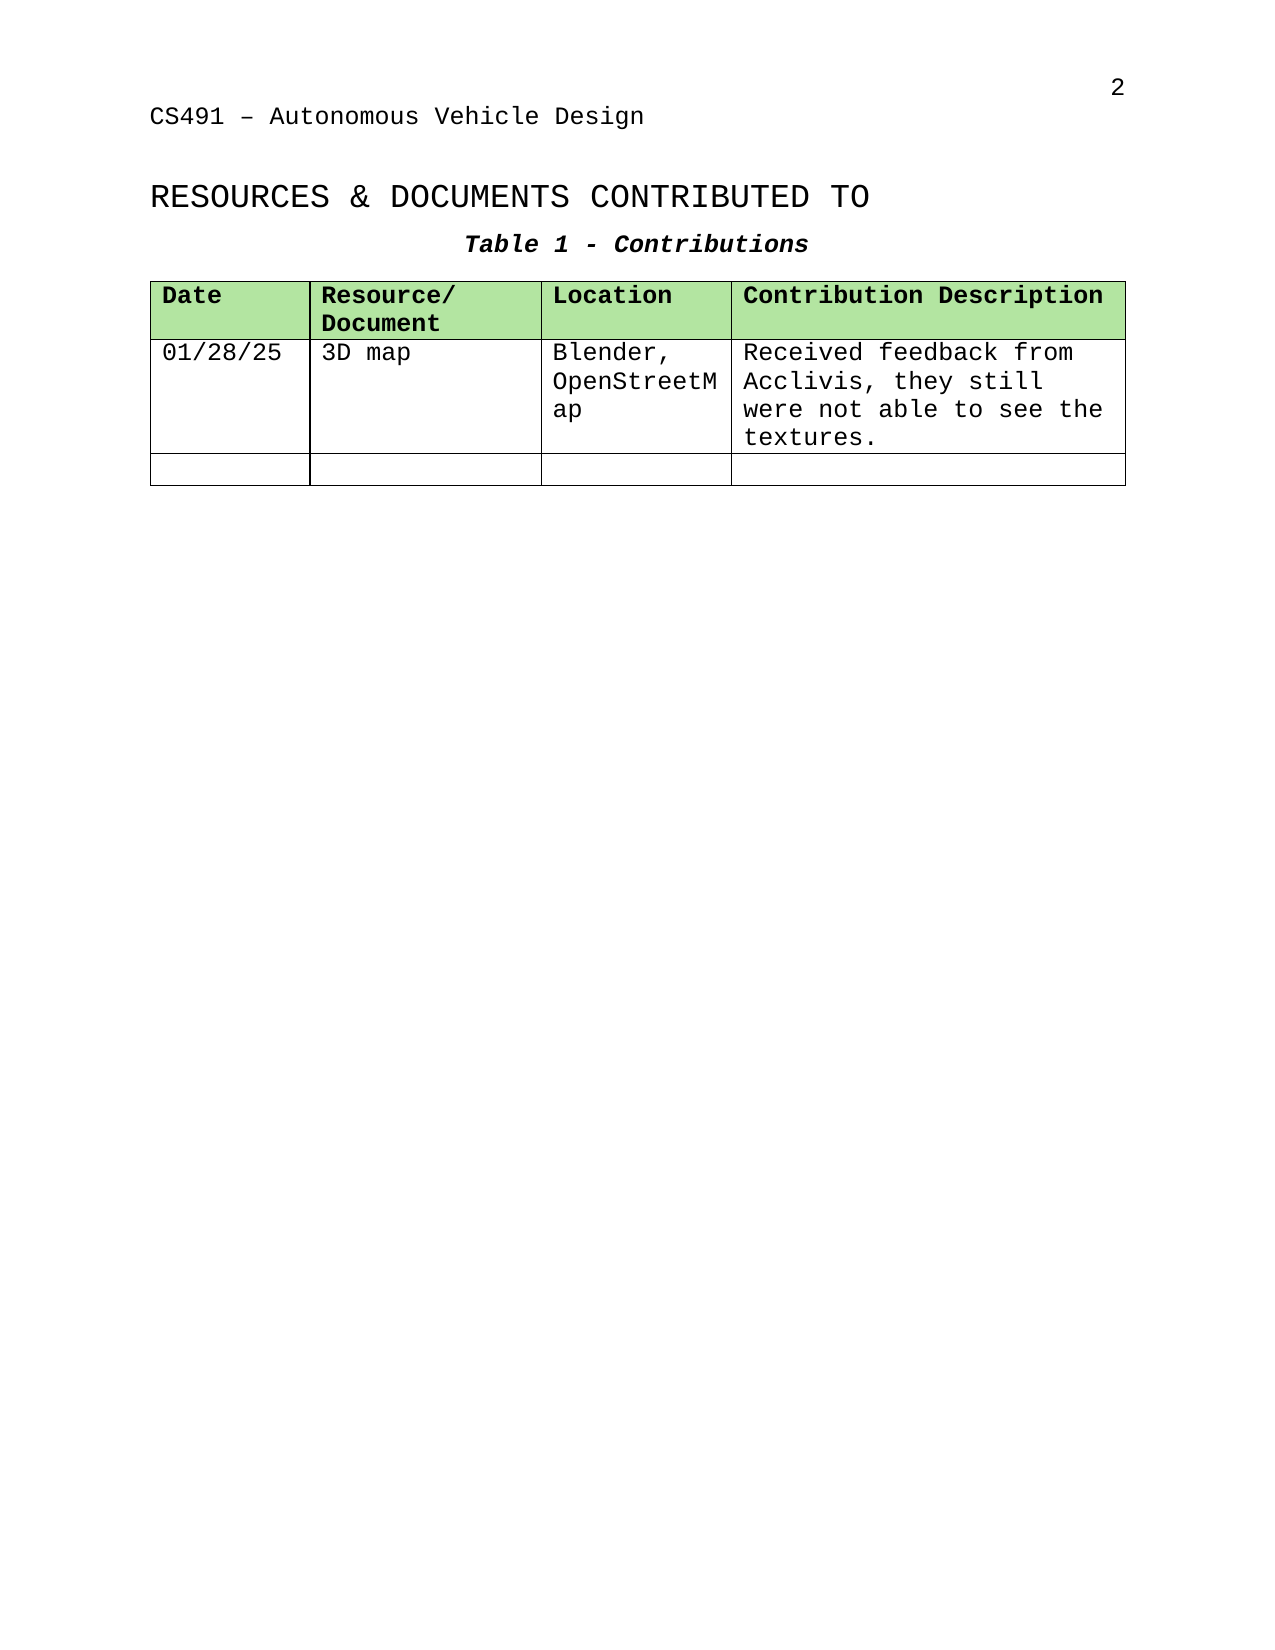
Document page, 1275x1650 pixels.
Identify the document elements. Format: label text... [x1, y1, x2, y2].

table_header Contribution Description [732, 282, 1125, 339]
table_cell Received feedback from Acclivis, they still were not able to see the textures. [732, 340, 1125, 453]
table_cell [151, 454, 309, 484]
text Table 1 - Contributions [150, 232, 1125, 260]
subtitle RESOURCES & DOCUMENTS CONTRIBUTED TO [150, 179, 1125, 217]
table_cell [542, 454, 731, 484]
table_cell [311, 454, 541, 484]
table_cell [732, 454, 1125, 484]
table_header Location [542, 282, 731, 339]
table_header Date [151, 282, 309, 339]
table_header Resource/Document [311, 282, 541, 339]
table_cell Blender, OpenStreetMap [542, 340, 731, 453]
table_cell 3D map [311, 340, 541, 453]
table_cell 01/28/25 [151, 340, 309, 453]
